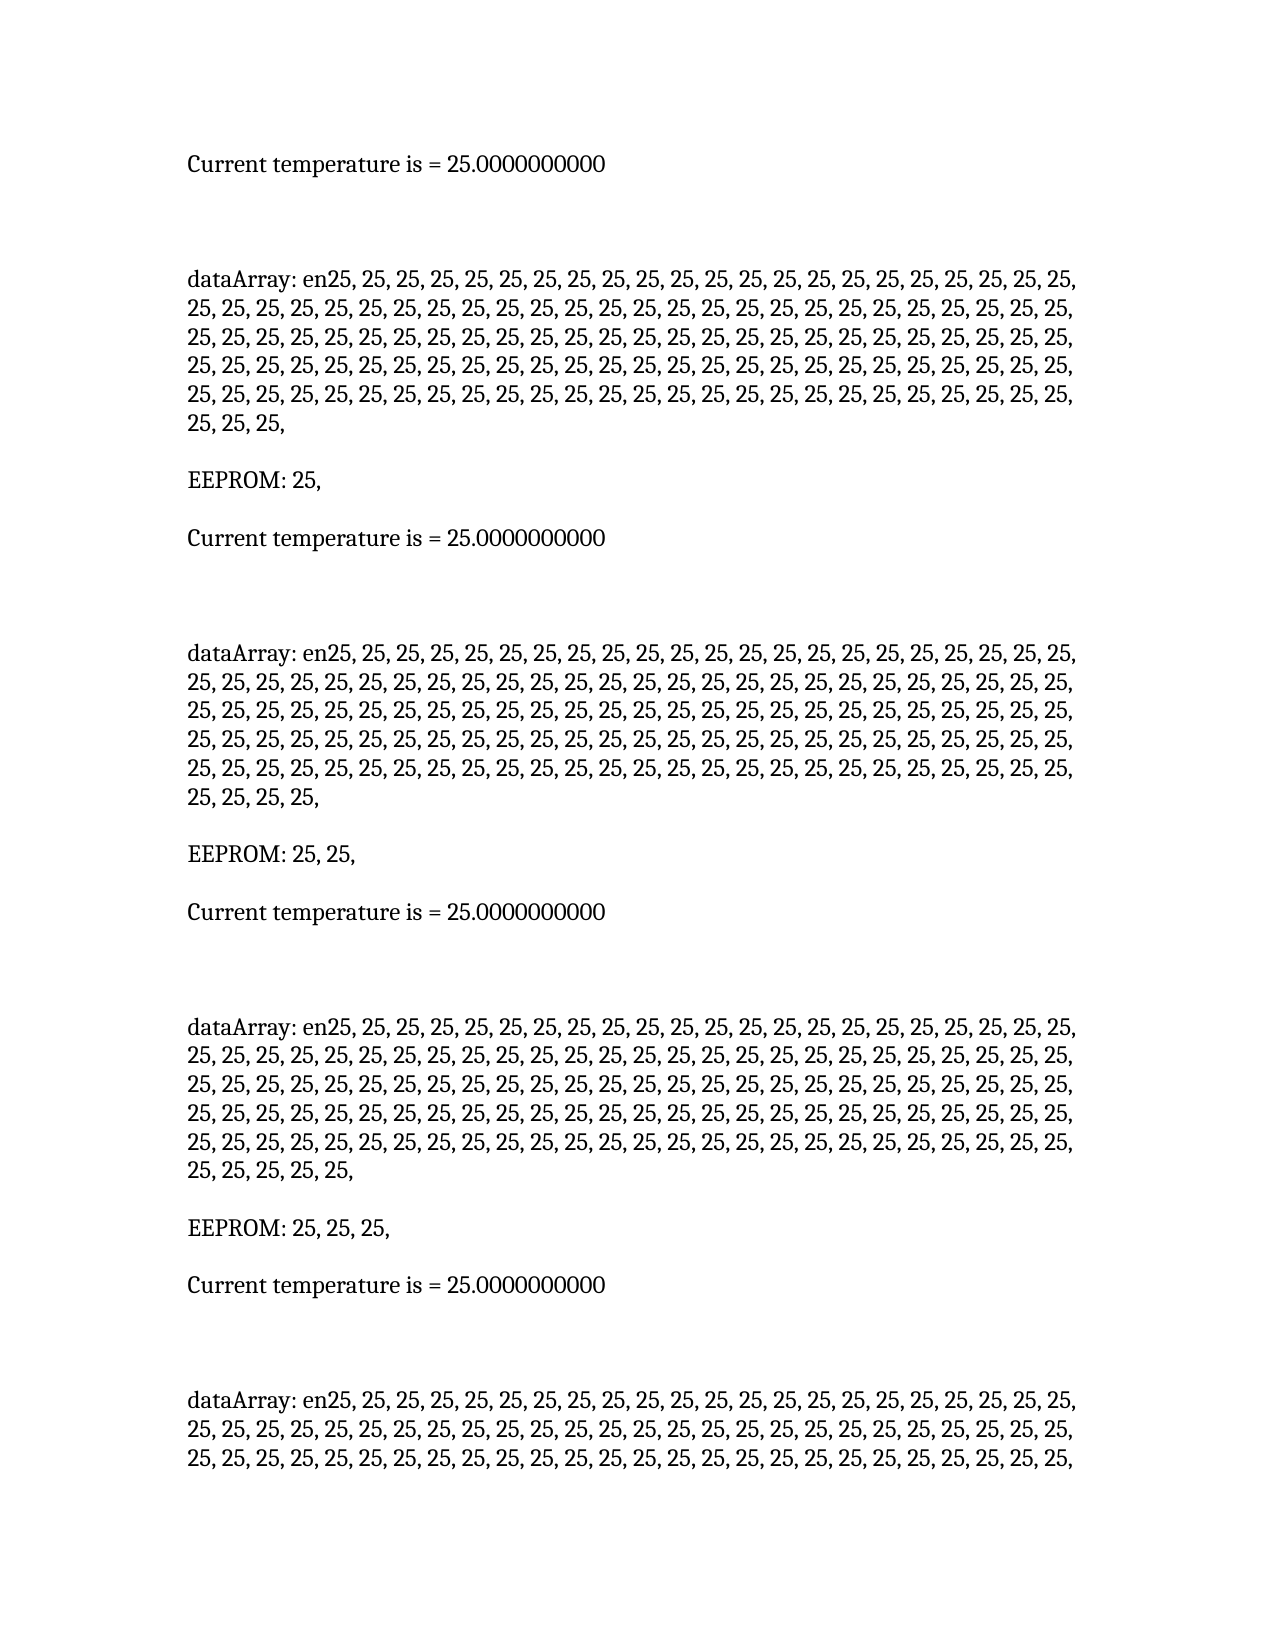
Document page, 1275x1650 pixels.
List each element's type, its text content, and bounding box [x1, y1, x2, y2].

text dataArray: en25, 25, 25, 25, 25, 25, 25, 25, 25, 25, 25, 25, 25, 25, 25, 25, 25, 25, 25, 25, 25, 25, 25, 25, 25, 25, 25, 25, 25, 25, 25, 25, 25, 25, 25, 25, 25, 25, 25, 25, 25, 25, 25, 25, 25, 25, 25, 25, 25, 25, 25, 25, 25, 25, 25, 25, 25, 25, 25, 25, 25, 25, 25, 25, 25, 25, 25, 25, 25, 25, 25, 25, 25, 25, 25, 25, 25, 25, 25, 25, 25, 25, 25, 25, 25, 25, 25, 25, 25, 25, 25, 25, 25, 25, 25, 25, 25, 25, 25, 25, 25, 25, 25, 25, 25, 25, 25, 25, 25, 25, 25, 25, 25, 25, 25, 25, 25, 25, 25, 25, 25, 25, 25, 25, 25, 25, 25, 25, 25, 25, [187, 639, 1087, 811]
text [187, 1386, 1087, 1472]
text dataArray: en25, 25, 25, 25, 25, 25, 25, 25, 25, 25, 25, 25, 25, 25, 25, 25, 25, 25, 25, 25, 25, 25, 25, 25, 25, 25, 25, 25, 25, 25, 25, 25, 25, 25, 25, 25, 25, 25, 25, 25, 25, 25, 25, 25, 25, 25, 25, 25, 25, 25, 25, 25, 25, 25, 25, 25, 25, 25, 25, 25, 25, 25, 25, 25, 25, 25, 25, 25, 25, 25, 25, 25, 25, 25, 25, 25, 25, 25, 25, 25, 25, 25, 25, 25, 25, 25, 25, 25, 25, 25, 25, 25, 25, 25, 25, 25, 25, 25, 25, 25, 25, 25, 25, 25, 25, 25, 25, 25, 25, 25, 25, 25, 25, 25, 25, 25, 25, 25, 25, 25, 25, 25, 25, 25, 25, 25, 25, 25, 25, [187, 265, 1087, 437]
text Current temperature is = 25.0000000000 [187, 524, 1087, 552]
text EEPROM: 25, 25, [187, 840, 1087, 869]
text Current temperature is = 25.0000000000 [187, 150, 1087, 179]
text Current temperature is = 25.0000000000 [187, 897, 1087, 926]
text Current temperature is = 25.0000000000 [187, 1271, 1087, 1300]
text EEPROM: 25, [187, 466, 1087, 495]
text EEPROM: 25, 25, 25, [187, 1214, 1087, 1242]
text dataArray: en25, 25, 25, 25, 25, 25, 25, 25, 25, 25, 25, 25, 25, 25, 25, 25, 25, 25, 25, 25, 25, 25, 25, 25, 25, 25, 25, 25, 25, 25, 25, 25, 25, 25, 25, 25, 25, 25, 25, 25, 25, 25, 25, 25, 25, 25, 25, 25, 25, 25, 25, 25, 25, 25, 25, 25, 25, 25, 25, 25, 25, 25, 25, 25, 25, 25, 25, 25, 25, 25, 25, 25, 25, 25, 25, 25, 25, 25, 25, 25, 25, 25, 25, 25, 25, 25, 25, 25, 25, 25, 25, 25, 25, 25, 25, 25, 25, 25, 25, 25, 25, 25, 25, 25, 25, 25, 25, 25, 25, 25, 25, 25, 25, 25, 25, 25, 25, 25, 25, 25, 25, 25, 25, 25, 25, 25, 25, 25, 25, 25, 25, [187, 1012, 1087, 1185]
